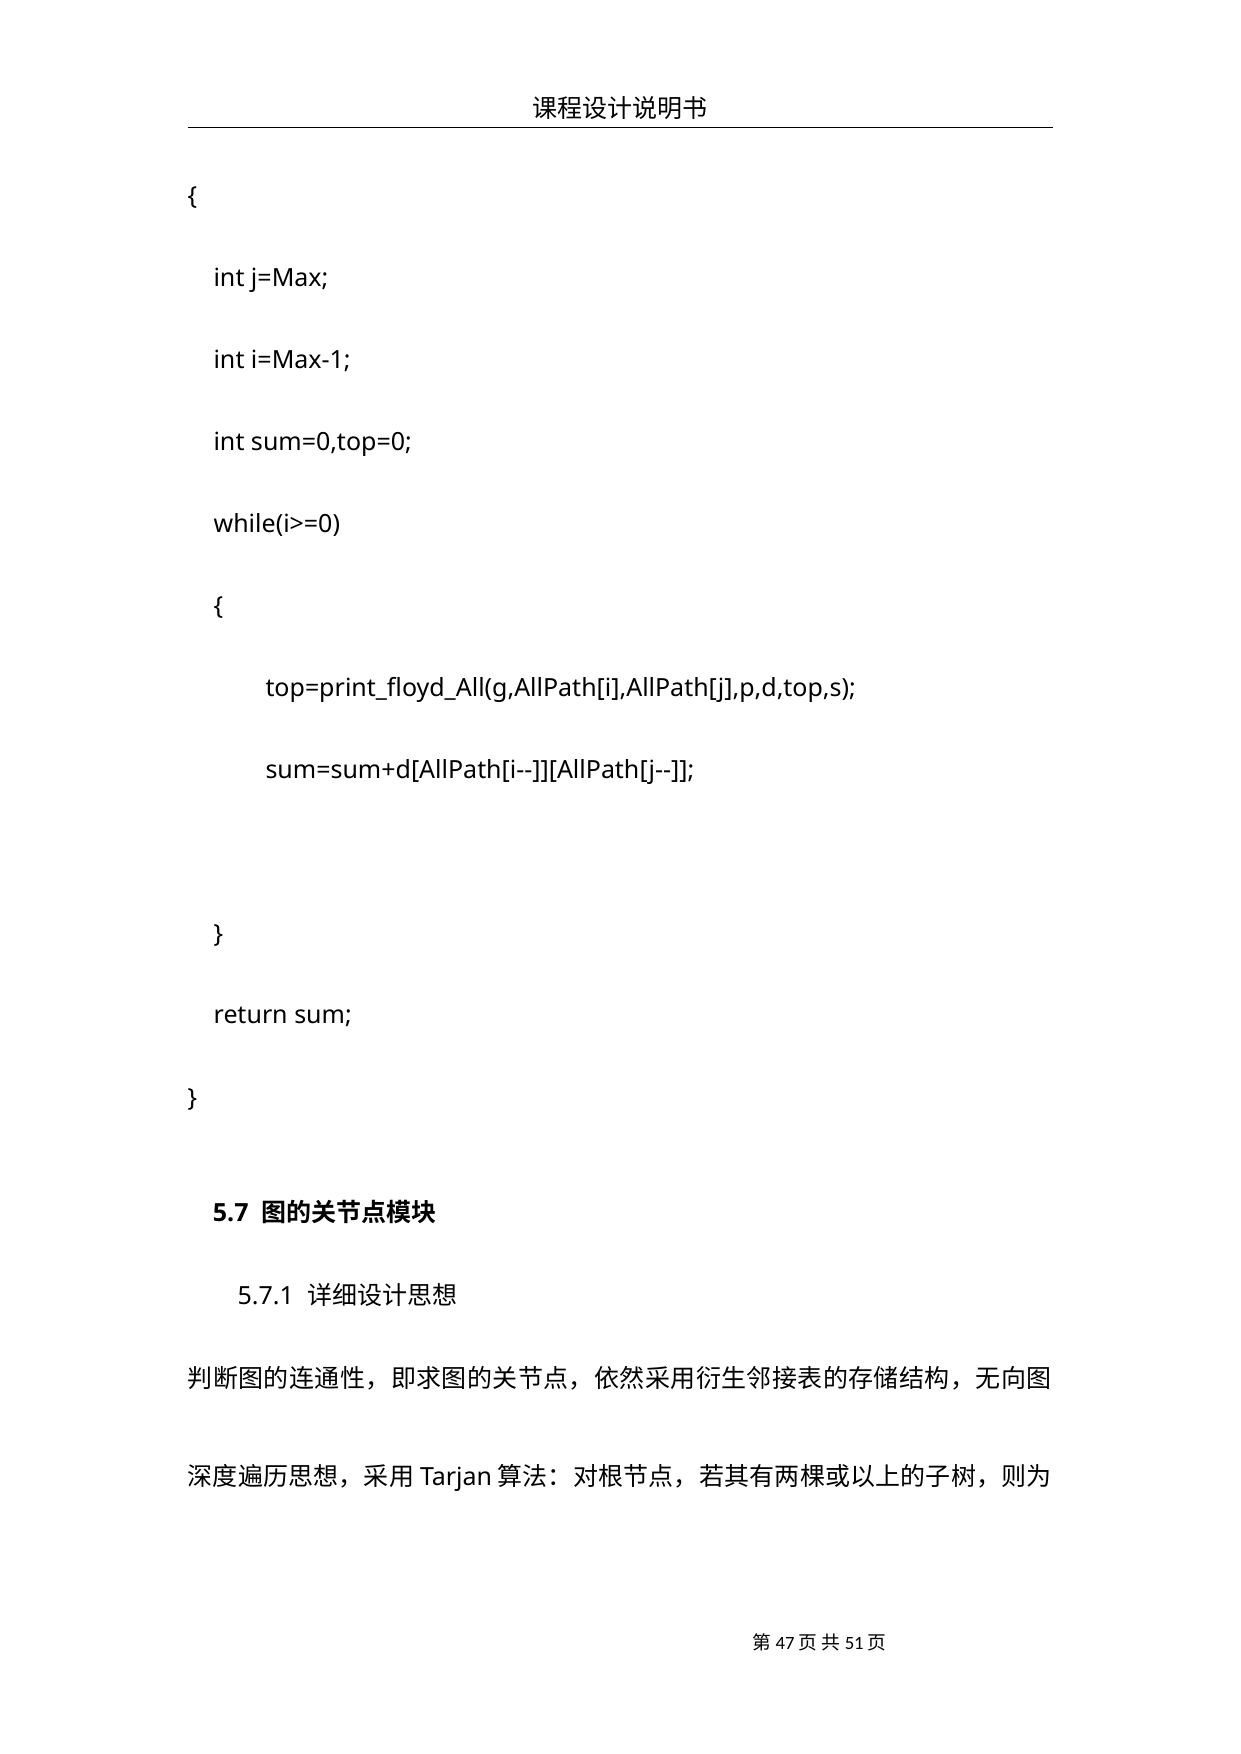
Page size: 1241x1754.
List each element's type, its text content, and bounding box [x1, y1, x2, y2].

text { [187, 572, 1053, 637]
text top=print_floyd_All(g,AllPath[i],AllPath[j],p,d,top,s); [187, 654, 1053, 719]
text int i=Max-1; [187, 326, 1053, 391]
text 5.7.1 详细设计思想 [187, 1261, 1053, 1326]
text } [187, 900, 1053, 965]
text int sum=0,top=0; [187, 408, 1053, 473]
text 5.7 图的关节点模块 [187, 1178, 1053, 1243]
text while(i>=0) [187, 490, 1053, 555]
text int j=Max; [187, 244, 1053, 309]
text return sum; [187, 982, 1053, 1047]
text { [187, 162, 1053, 227]
text } [187, 1064, 1053, 1129]
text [187, 1344, 1053, 1507]
text sum=sum+d[AllPath[i--]][AllPath[j--]]; [187, 736, 1053, 801]
